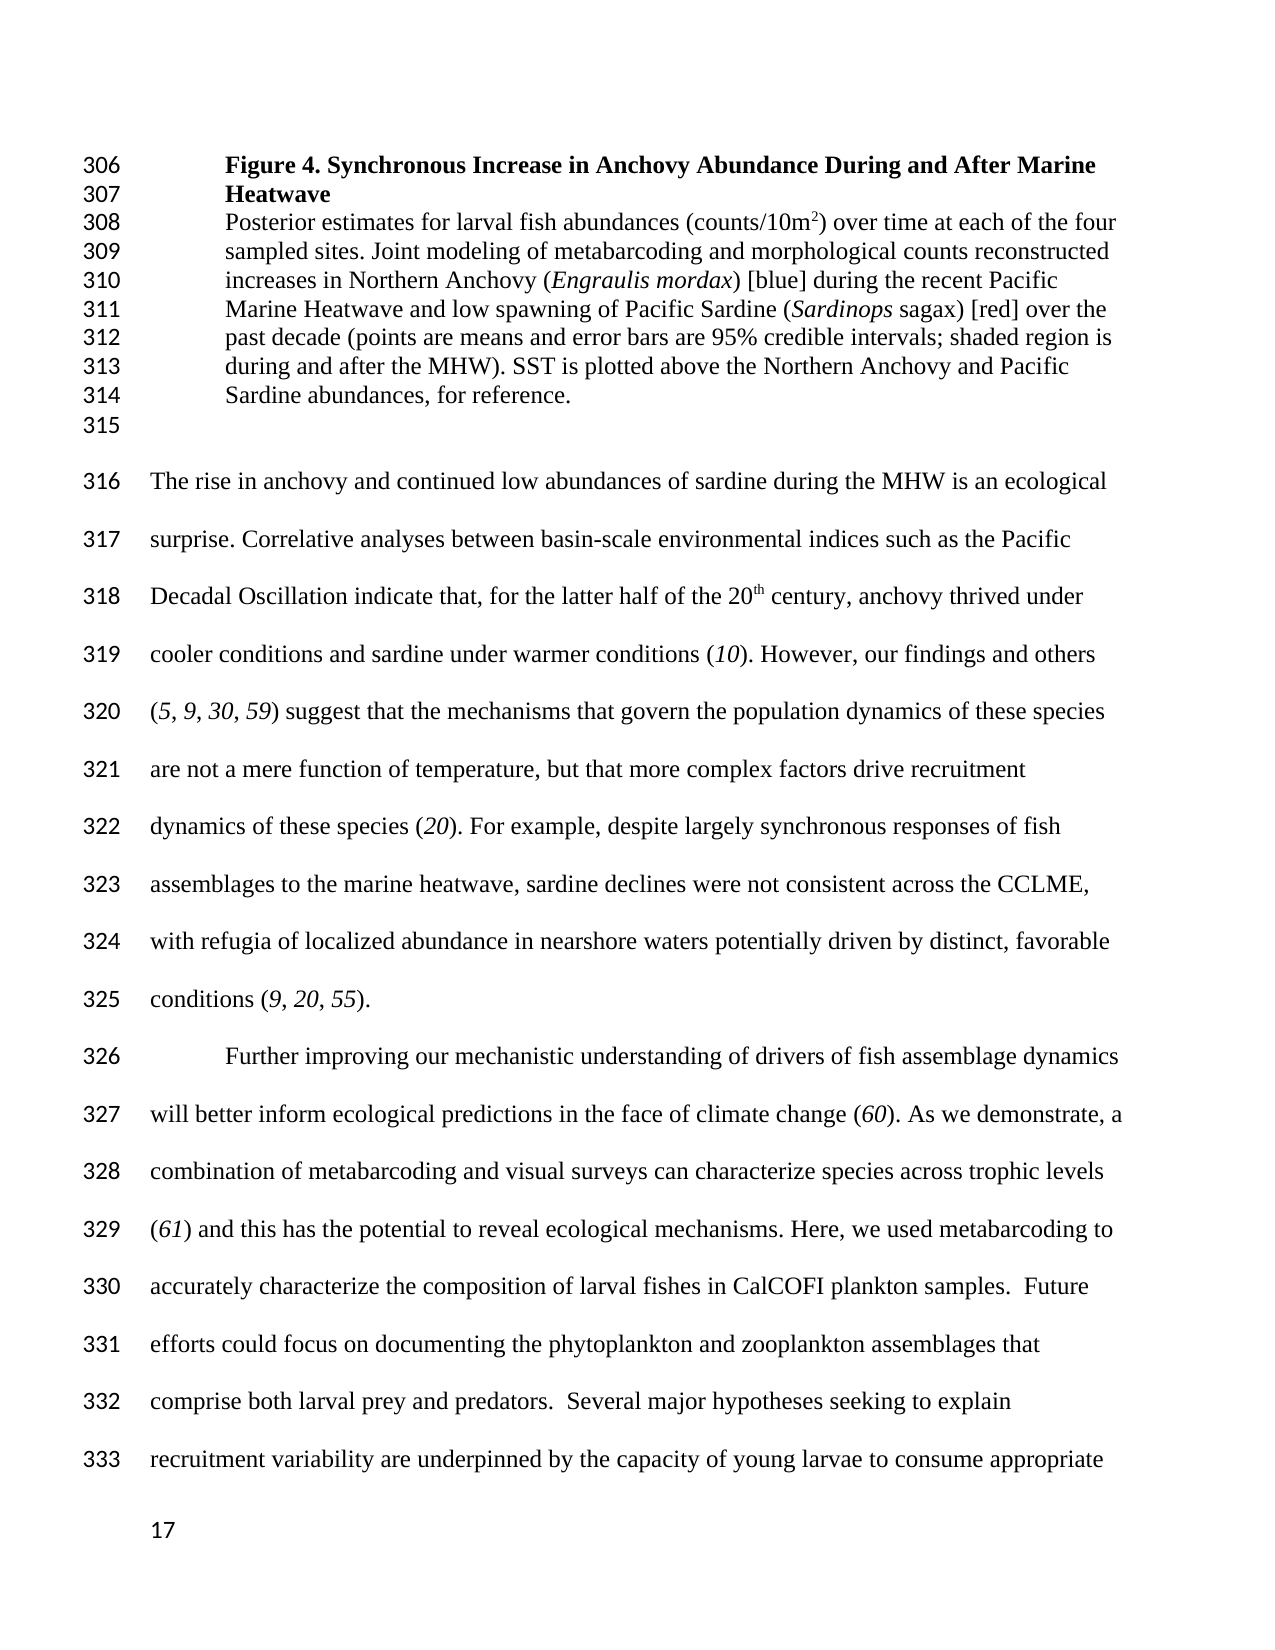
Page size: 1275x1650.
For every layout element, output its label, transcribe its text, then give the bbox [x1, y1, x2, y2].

text The rise in anchovy and continued low abundances of sardine during the MHW is an ecological surprise. Correlative analyses between basin-scale environmental indices such as the Pacific Decadal Oscillation indicate that, for the latter half of the 20th century, anchovy thrived under cooler conditions and sardine under warmer conditions (10). However, our findings and others (5, 9, 30, 59) suggest that the mechanisms that govern the population dynamics of these species are not a mere function of temperature, but that more complex factors drive recruitment dynamics of these species (20). For example, despite largely synchronous responses of fish assemblages to the marine heatwave, sardine declines were not consistent across the CCLME, with refugia of localized abundance in nearshore waters potentially driven by distinct, favorable conditions (9, 20, 55). [150, 466, 1125, 1012]
text Figure 4. Synchronous Increase in Anchovy Abundance During and After Marine Heatwave [225, 150, 1125, 207]
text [150, 1041, 1125, 1472]
text Posterior estimates for larval fish abundances (counts/10m2) over time at each of the four sampled sites. Joint modeling of metabarcoding and morphological counts reconstructed increases in Northern Anchovy (Engraulis mordax) [blue] during the recent Pacific Marine Heatwave and low spawning of Pacific Sardine (Sardinops sagax) [red] over the past decade (points are means and error bars are 95% credible intervals; shaded region is during and after the MHW). SST is plotted above the Northern Anchovy and Pacific Sardine abundances, for reference. [225, 207, 1125, 409]
